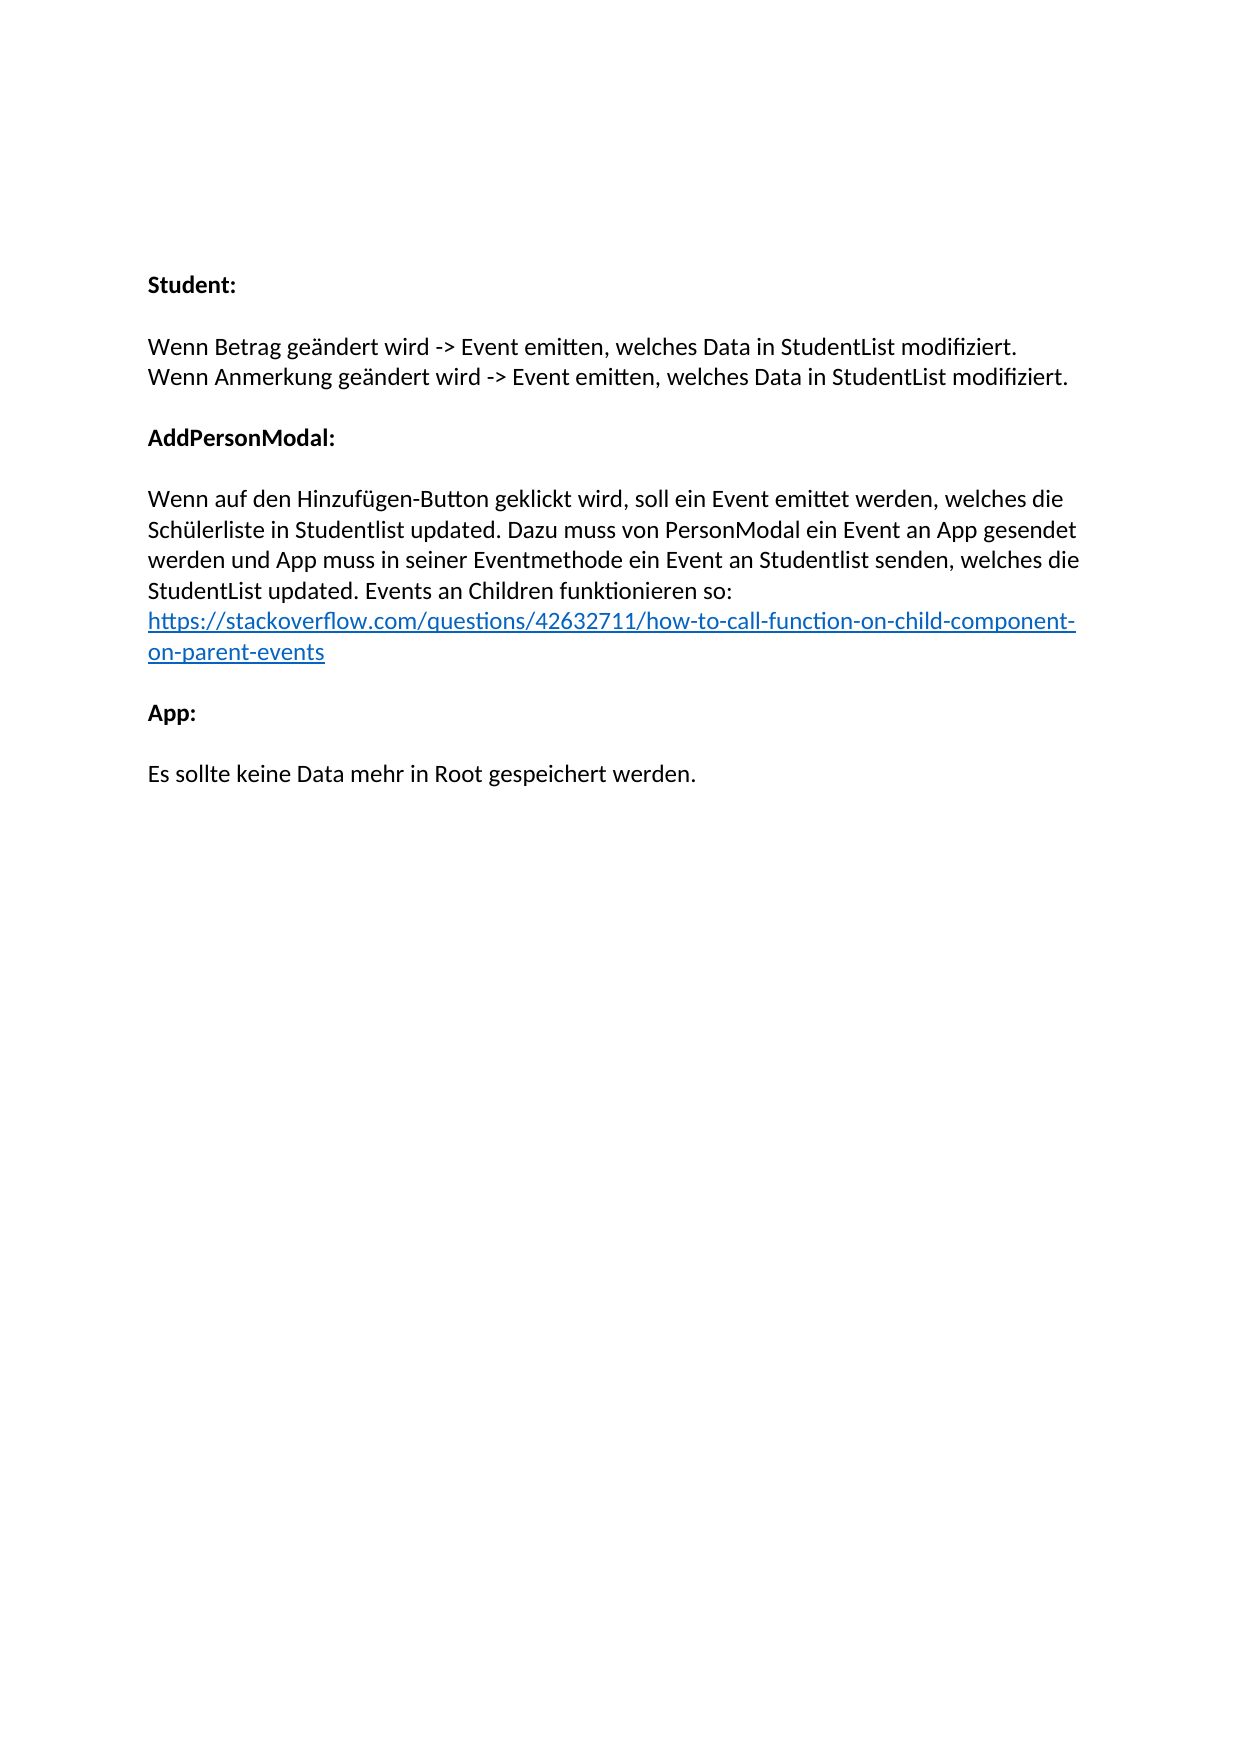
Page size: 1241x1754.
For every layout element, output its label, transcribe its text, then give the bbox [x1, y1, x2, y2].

text Wenn auf den Hinzufügen-Button geklickt wird, soll ein Event emittet werden, welches die Schülerliste in Studentlist updated. Dazu muss von PersonModal ein Event an App gesendet werden und App muss in seiner Eventmethode ein Event an Studentlist senden, welches die StudentList updated. Events an Children funktionieren so: https://stackoverflow.com/questions/42632711/how-to-call-function-on-child-component-on-parent-events [148, 483, 1093, 666]
text App: [148, 697, 1093, 727]
text Wenn Anmerkung geändert wird -> Event emitten, welches Data in StudentList modifiziert. [148, 361, 1093, 392]
text Es sollte keine Data mehr in Root gespeichert werden. [148, 758, 1093, 788]
text Student: [148, 270, 1093, 300]
text Wenn Betrag geändert wird -> Event emitten, welches Data in StudentList modifiziert. [148, 331, 1093, 361]
text AddPersonModal: [148, 422, 1093, 453]
